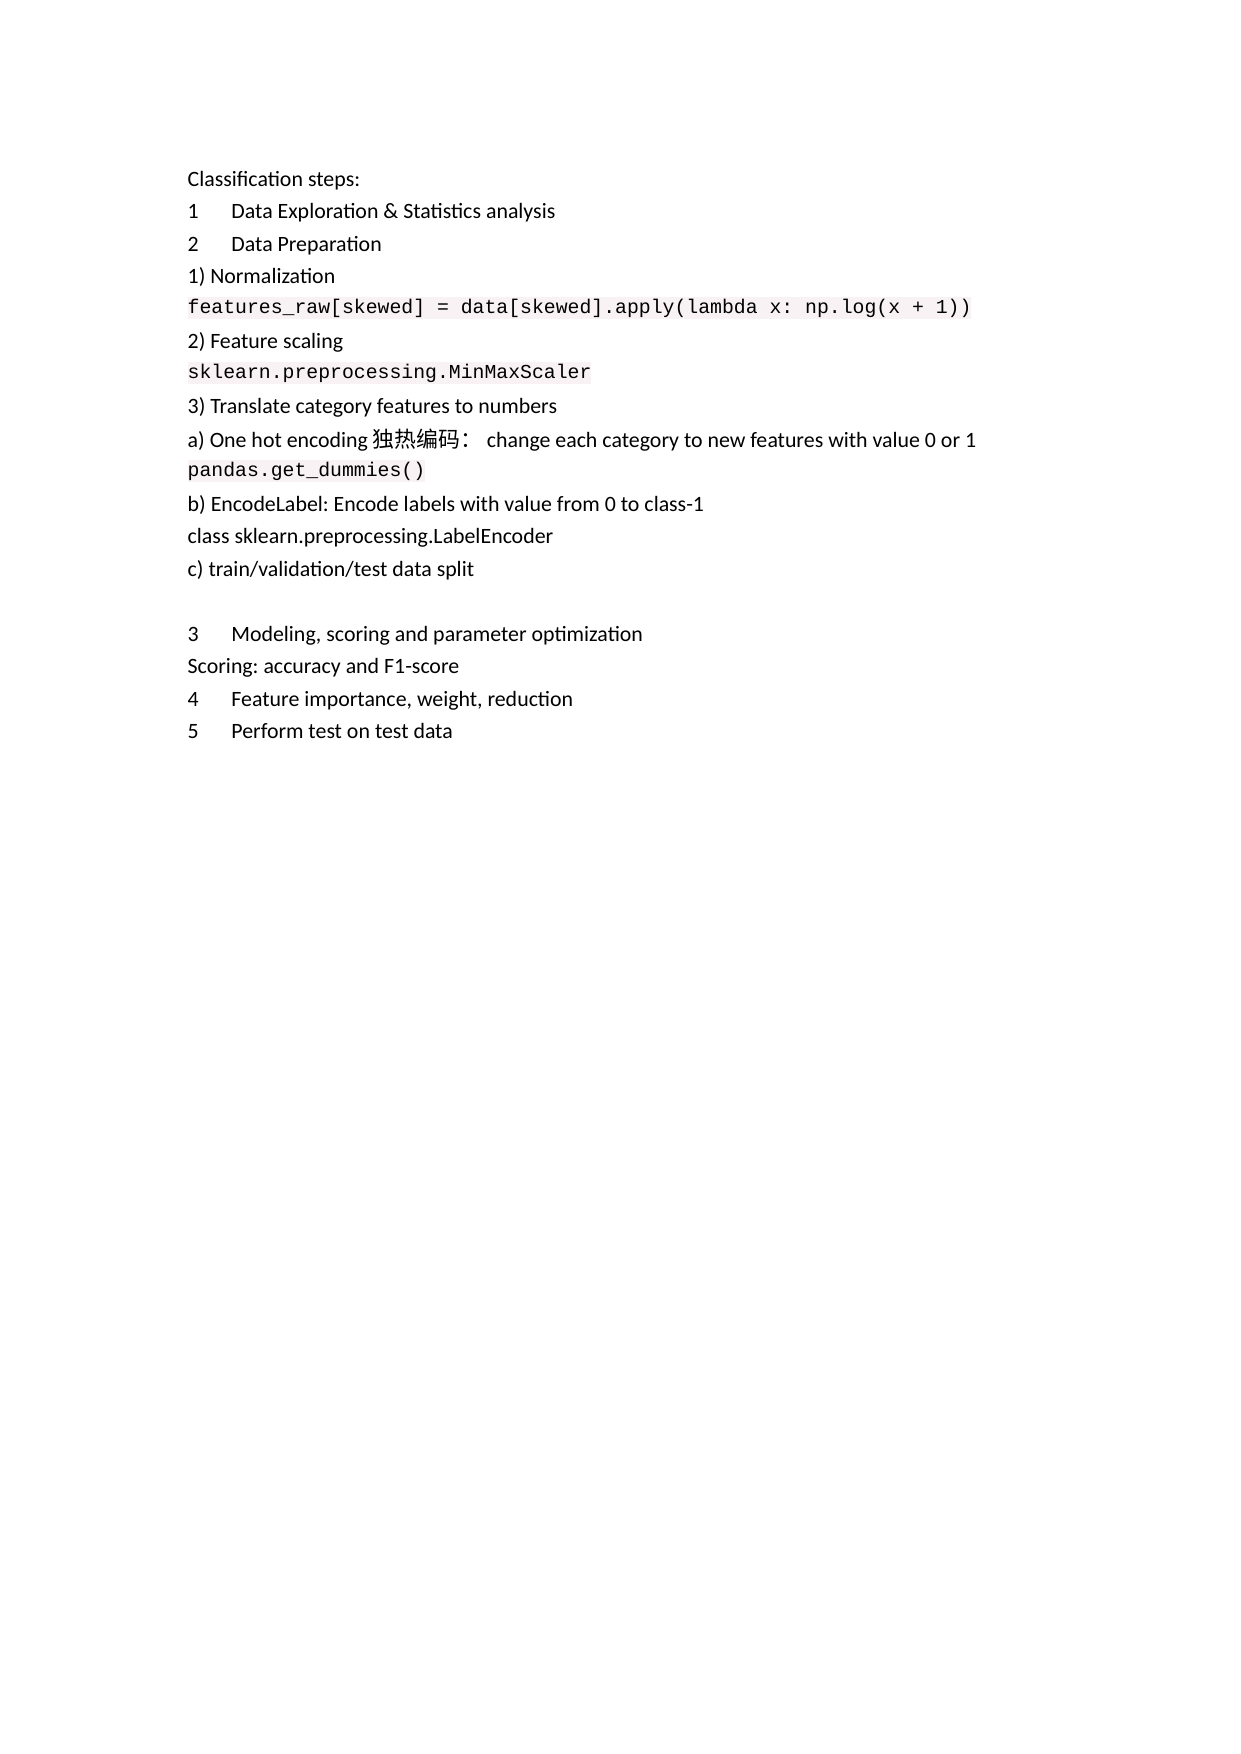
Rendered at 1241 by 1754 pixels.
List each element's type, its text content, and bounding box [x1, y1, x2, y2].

text sklearn.preprocessing.MinMaxScaler [187, 357, 1053, 389]
text features_raw[skewed] = data[skewed].apply(lambda x: np.log(x + 1)) [187, 292, 1053, 324]
text 3 Modeling, scoring and parameter optimization [187, 617, 1053, 649]
text 2 Data Preparation [187, 227, 1053, 259]
text Scoring: accuracy and F1-score [187, 649, 1053, 682]
text class sklearn.preprocessing.LabelEncoder [187, 519, 1053, 552]
text a) One hot encoding独热编码： change each category to new features with value 0 or 1 [187, 422, 1053, 454]
text c) train/validation/test data split [187, 552, 1053, 584]
text 5 Perform test on test data [187, 714, 1053, 747]
text pandas.get_dummies() [187, 454, 1053, 487]
text 2) Feature scaling [187, 324, 1053, 357]
text 1 Data Exploration & Statistics analysis [187, 194, 1053, 227]
text 1) Normalization [187, 259, 1053, 292]
text Classification steps: [187, 162, 1053, 194]
text b) EncodeLabel: Encode labels with value from 0 to class-1 [187, 487, 1053, 519]
text 4 Feature importance, weight, reduction [187, 682, 1053, 714]
text 3) Translate category features to numbers [187, 389, 1053, 422]
